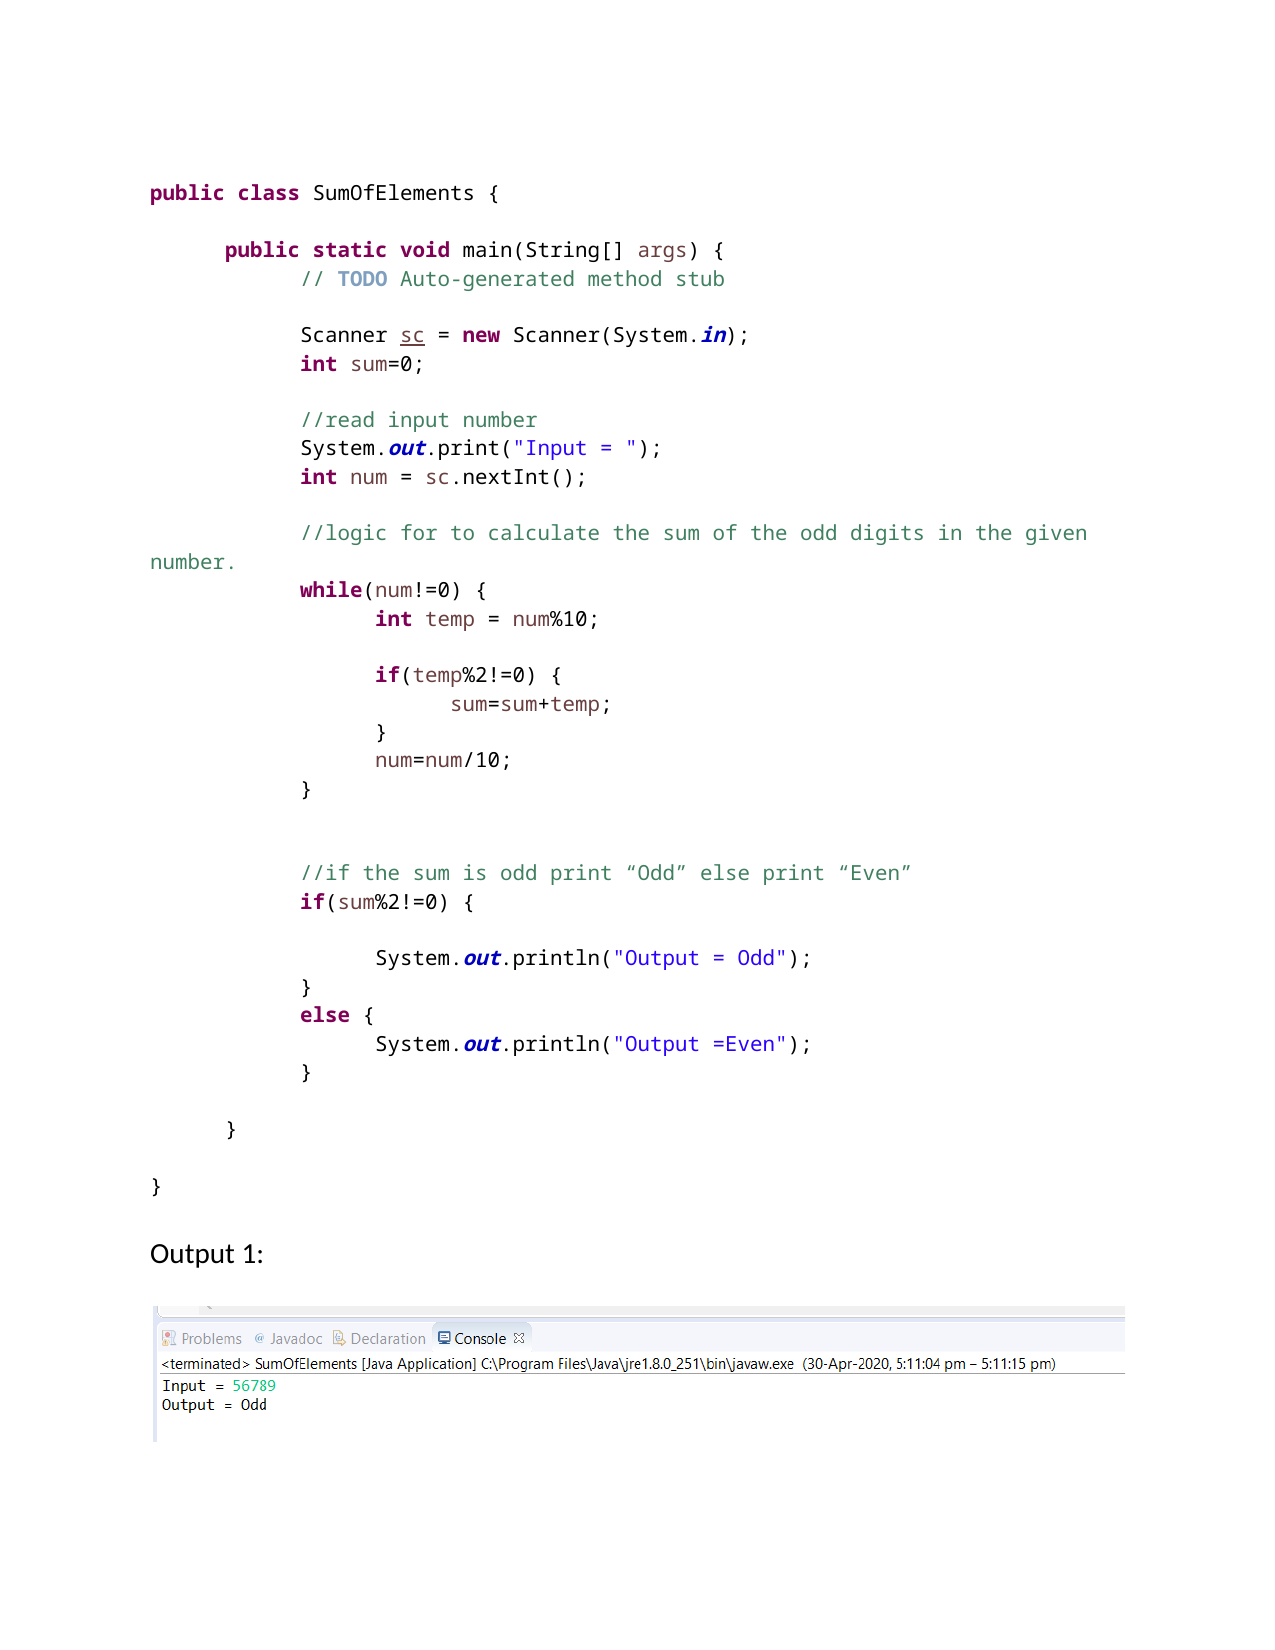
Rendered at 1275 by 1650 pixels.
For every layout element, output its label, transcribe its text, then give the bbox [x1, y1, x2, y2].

text Scanner sc = new Scanner(System.in); [150, 320, 1125, 349]
text if(temp%2!=0) { [150, 660, 1125, 689]
text Output 1: [150, 1235, 1125, 1271]
text // TODO Auto-generated method stub [150, 264, 1125, 292]
text //logic for to calculate the sum of the odd digits in the given number. [150, 518, 1125, 575]
text } [150, 774, 1125, 802]
text int temp = num%10; [150, 604, 1125, 632]
text } [150, 1114, 1125, 1142]
text int sum=0; [150, 349, 1125, 377]
text if(sum%2!=0) { [150, 887, 1125, 915]
text public static void main(String[] args) { [150, 235, 1125, 264]
text public class SumOfElements { [150, 178, 1125, 207]
text System.out.print("Input = "); [150, 433, 1125, 462]
text } [150, 717, 1125, 746]
text int num = sc.nextInt(); [150, 462, 1125, 490]
text } [150, 972, 1125, 1000]
text else { [150, 1000, 1125, 1029]
text } [150, 1171, 1125, 1199]
text System.out.println("Output = Odd"); [150, 943, 1125, 972]
text sum=sum+temp; [150, 689, 1125, 717]
text } [150, 1057, 1125, 1086]
picture [150, 1306, 1125, 1442]
text System.out.println("Output =Even"); [150, 1029, 1125, 1057]
text while(num!=0) { [150, 575, 1125, 604]
text num=num/10; [150, 746, 1125, 774]
text //read input number [150, 405, 1125, 433]
text //if the sum is odd print “Odd” else print “Even” [150, 858, 1125, 887]
